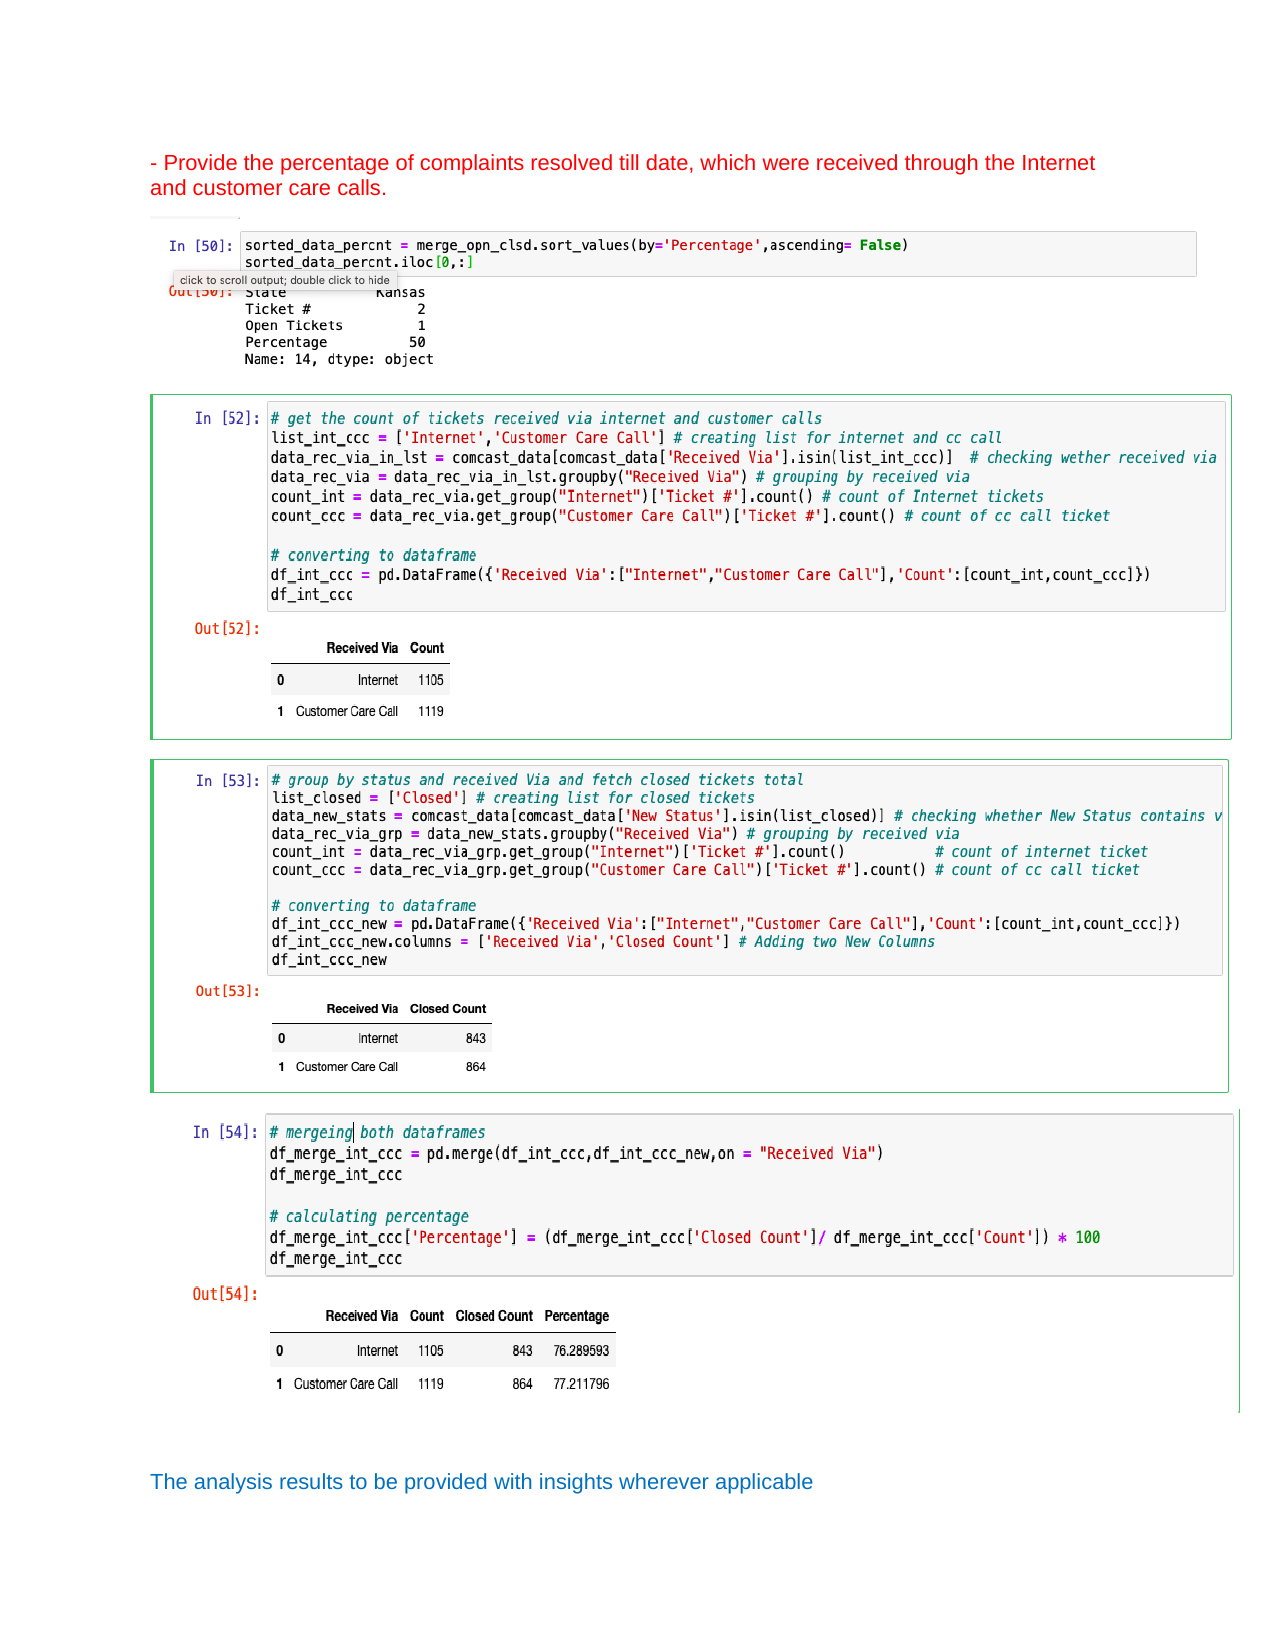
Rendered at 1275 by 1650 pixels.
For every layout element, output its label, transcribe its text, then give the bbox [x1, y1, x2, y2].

picture [150, 1109, 1241, 1413]
text - Provide the percentage of complaints resolved till date, which were received through the Internet and customer care calls. [150, 150, 1125, 200]
picture [150, 759, 1230, 1095]
text The analysis results to be provided with insights wherever applicable [150, 1469, 1125, 1494]
picture [150, 216, 1212, 377]
picture [150, 392, 1236, 744]
